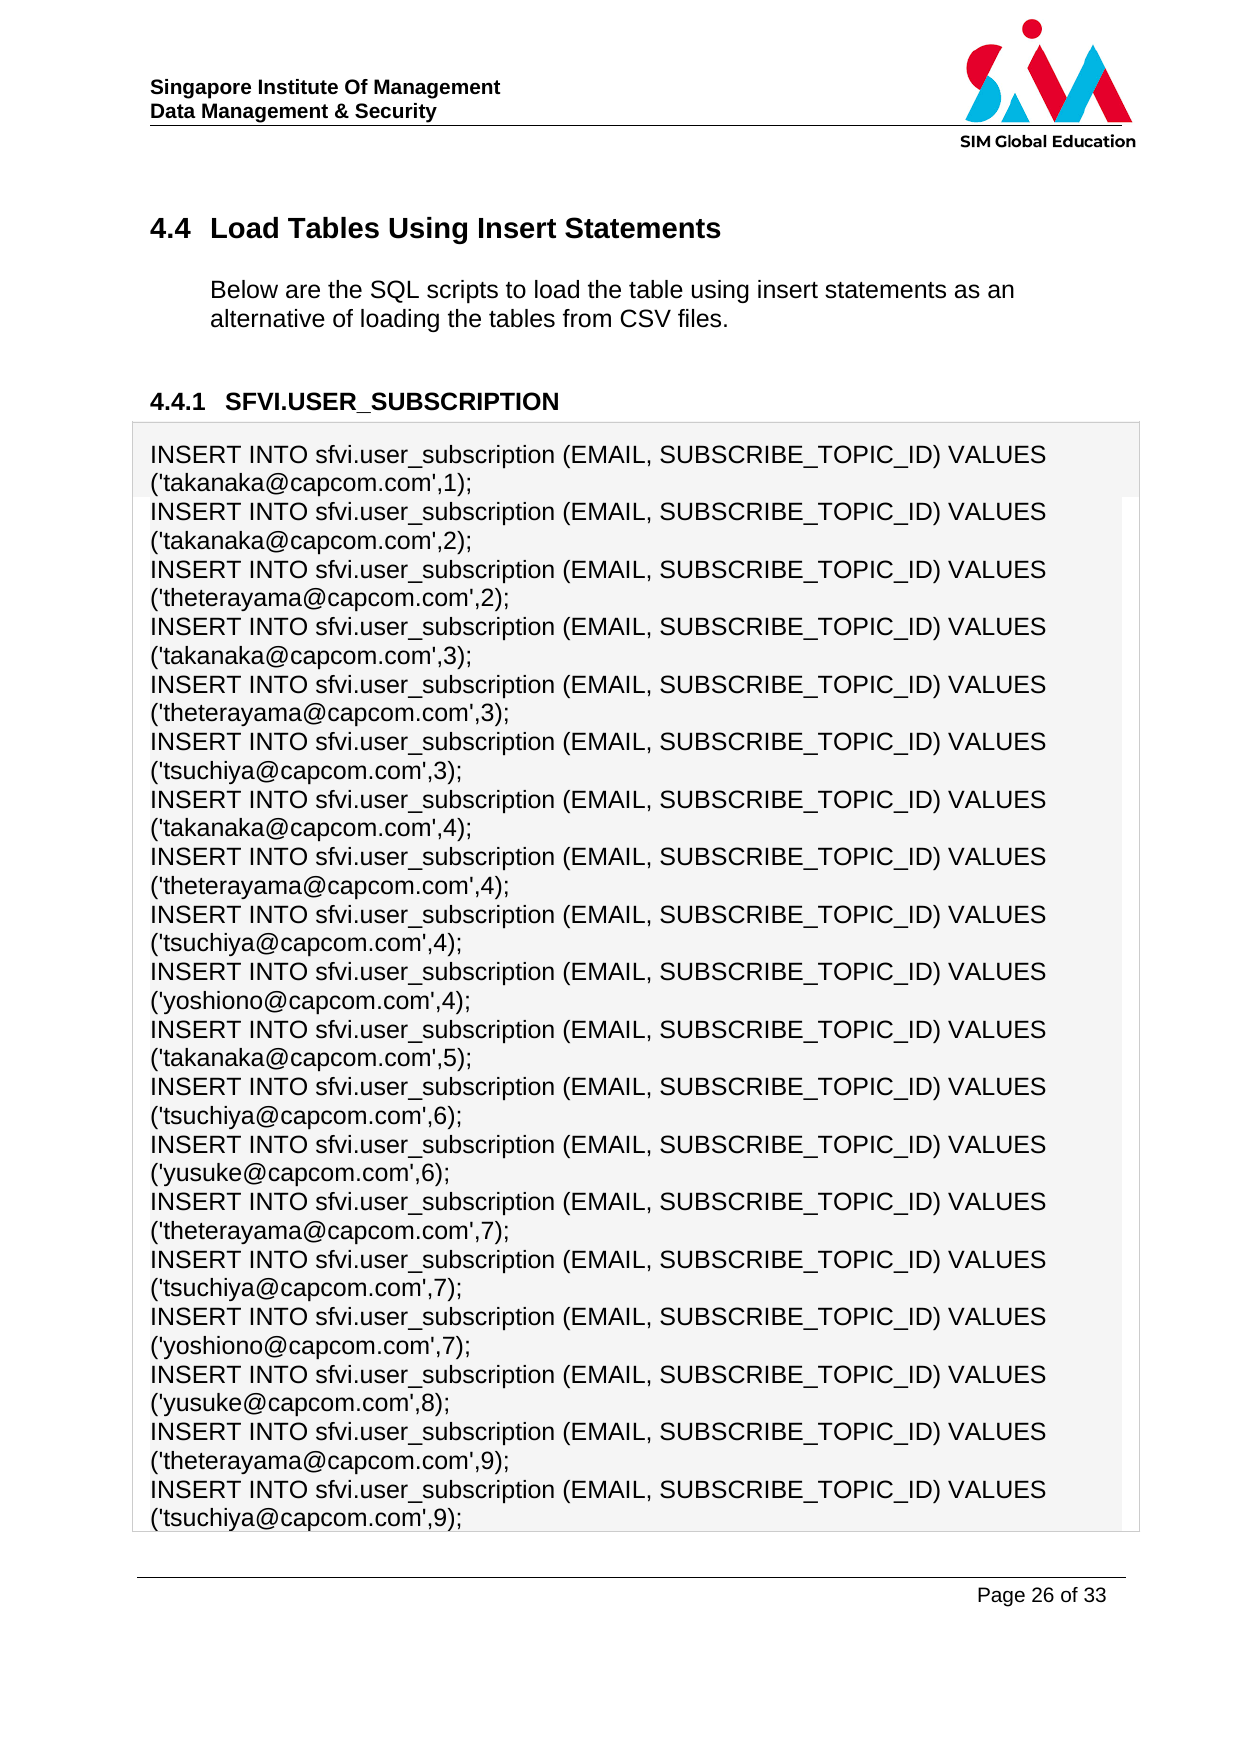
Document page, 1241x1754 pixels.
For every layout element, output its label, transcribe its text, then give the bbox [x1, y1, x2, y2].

text INSERT INTO sfvi.user_subscription (EMAIL, SUBSCRIBE_TOPIC_ID) VALUES ('tsuchiya@capcom.com',3); [150, 727, 1122, 785]
text INSERT INTO sfvi.user_subscription (EMAIL, SUBSCRIBE_TOPIC_ID) VALUES ('takanaka@capcom.com',5); [150, 1015, 1122, 1072]
text INSERT INTO sfvi.user_subscription (EMAIL, SUBSCRIBE_TOPIC_ID) VALUES ('takanaka@capcom.com',2); [150, 497, 1122, 555]
text INSERT INTO sfvi.user_subscription (EMAIL, SUBSCRIBE_TOPIC_ID) VALUES ('takanaka@capcom.com',1); [133, 423, 1139, 497]
text Below are the SQL scripts to load the table using insert statements as an alternative of loading the tables from CSV files. [210, 275, 1122, 333]
text INSERT INTO sfvi.user_subscription (EMAIL, SUBSCRIBE_TOPIC_ID) VALUES ('yusuke@capcom.com',8); [150, 1360, 1122, 1417]
text INSERT INTO sfvi.user_subscription (EMAIL, SUBSCRIBE_TOPIC_ID) VALUES ('theterayama@capcom.com',7); [150, 1187, 1122, 1245]
text INSERT INTO sfvi.user_subscription (EMAIL, SUBSCRIBE_TOPIC_ID) VALUES ('theterayama@capcom.com',9); [150, 1417, 1122, 1475]
text INSERT INTO sfvi.user_subscription (EMAIL, SUBSCRIBE_TOPIC_ID) VALUES ('theterayama@capcom.com',2); [150, 555, 1122, 612]
text INSERT INTO sfvi.user_subscription (EMAIL, SUBSCRIBE_TOPIC_ID) VALUES ('tsuchiya@capcom.com',6); [150, 1072, 1122, 1130]
text INSERT INTO sfvi.user_subscription (EMAIL, SUBSCRIBE_TOPIC_ID) VALUES ('yoshiono@capcom.com',7); [150, 1302, 1122, 1360]
text INSERT INTO sfvi.user_subscription (EMAIL, SUBSCRIBE_TOPIC_ID) VALUES ('tsuchiya@capcom.com',9); [150, 1475, 1122, 1531]
picture [937, 11, 1152, 156]
text INSERT INTO sfvi.user_subscription (EMAIL, SUBSCRIBE_TOPIC_ID) VALUES ('yoshiono@capcom.com',4); [150, 957, 1122, 1015]
text INSERT INTO sfvi.user_subscription (EMAIL, SUBSCRIBE_TOPIC_ID) VALUES ('takanaka@capcom.com',4); [150, 785, 1122, 842]
text INSERT INTO sfvi.user_subscription (EMAIL, SUBSCRIBE_TOPIC_ID) VALUES ('theterayama@capcom.com',3); [150, 670, 1122, 727]
text INSERT INTO sfvi.user_subscription (EMAIL, SUBSCRIBE_TOPIC_ID) VALUES ('yusuke@capcom.com',6); [150, 1130, 1122, 1187]
text INSERT INTO sfvi.user_subscription (EMAIL, SUBSCRIBE_TOPIC_ID) VALUES ('tsuchiya@capcom.com',7); [150, 1245, 1122, 1302]
text INSERT INTO sfvi.user_subscription (EMAIL, SUBSCRIBE_TOPIC_ID) VALUES ('takanaka@capcom.com',3); [150, 612, 1122, 670]
subtitle Load Tables Using Insert Statements [150, 211, 1122, 245]
subtitle SFVI.USER_SUBSCRIPTION [150, 386, 1122, 415]
text INSERT INTO sfvi.user_subscription (EMAIL, SUBSCRIBE_TOPIC_ID) VALUES ('tsuchiya@capcom.com',4); [150, 900, 1122, 957]
text INSERT INTO sfvi.user_subscription (EMAIL, SUBSCRIBE_TOPIC_ID) VALUES ('theterayama@capcom.com',4); [150, 842, 1122, 900]
